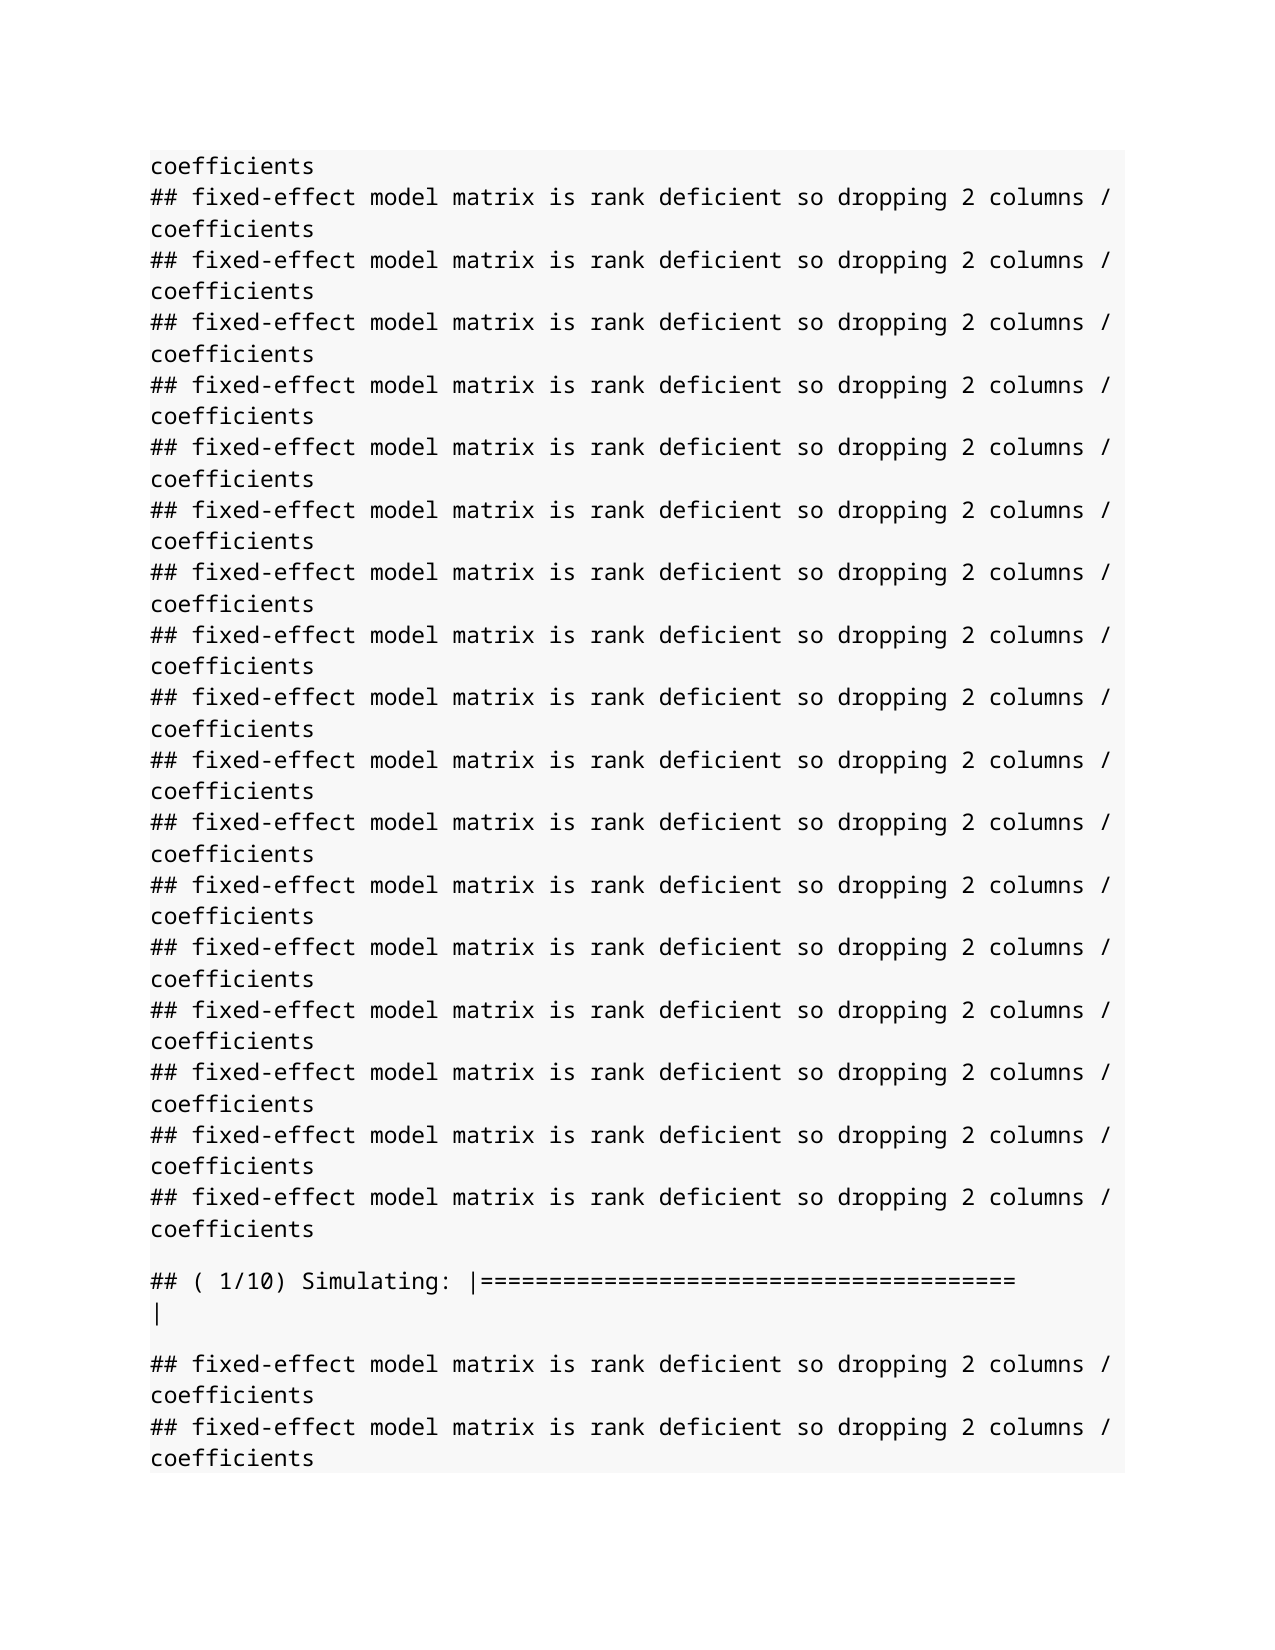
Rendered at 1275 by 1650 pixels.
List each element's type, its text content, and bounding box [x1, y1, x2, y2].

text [150, 150, 1125, 1244]
text ## ( 1/10) Simulating: |======================================= | [150, 1264, 1125, 1327]
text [150, 1348, 1125, 1473]
